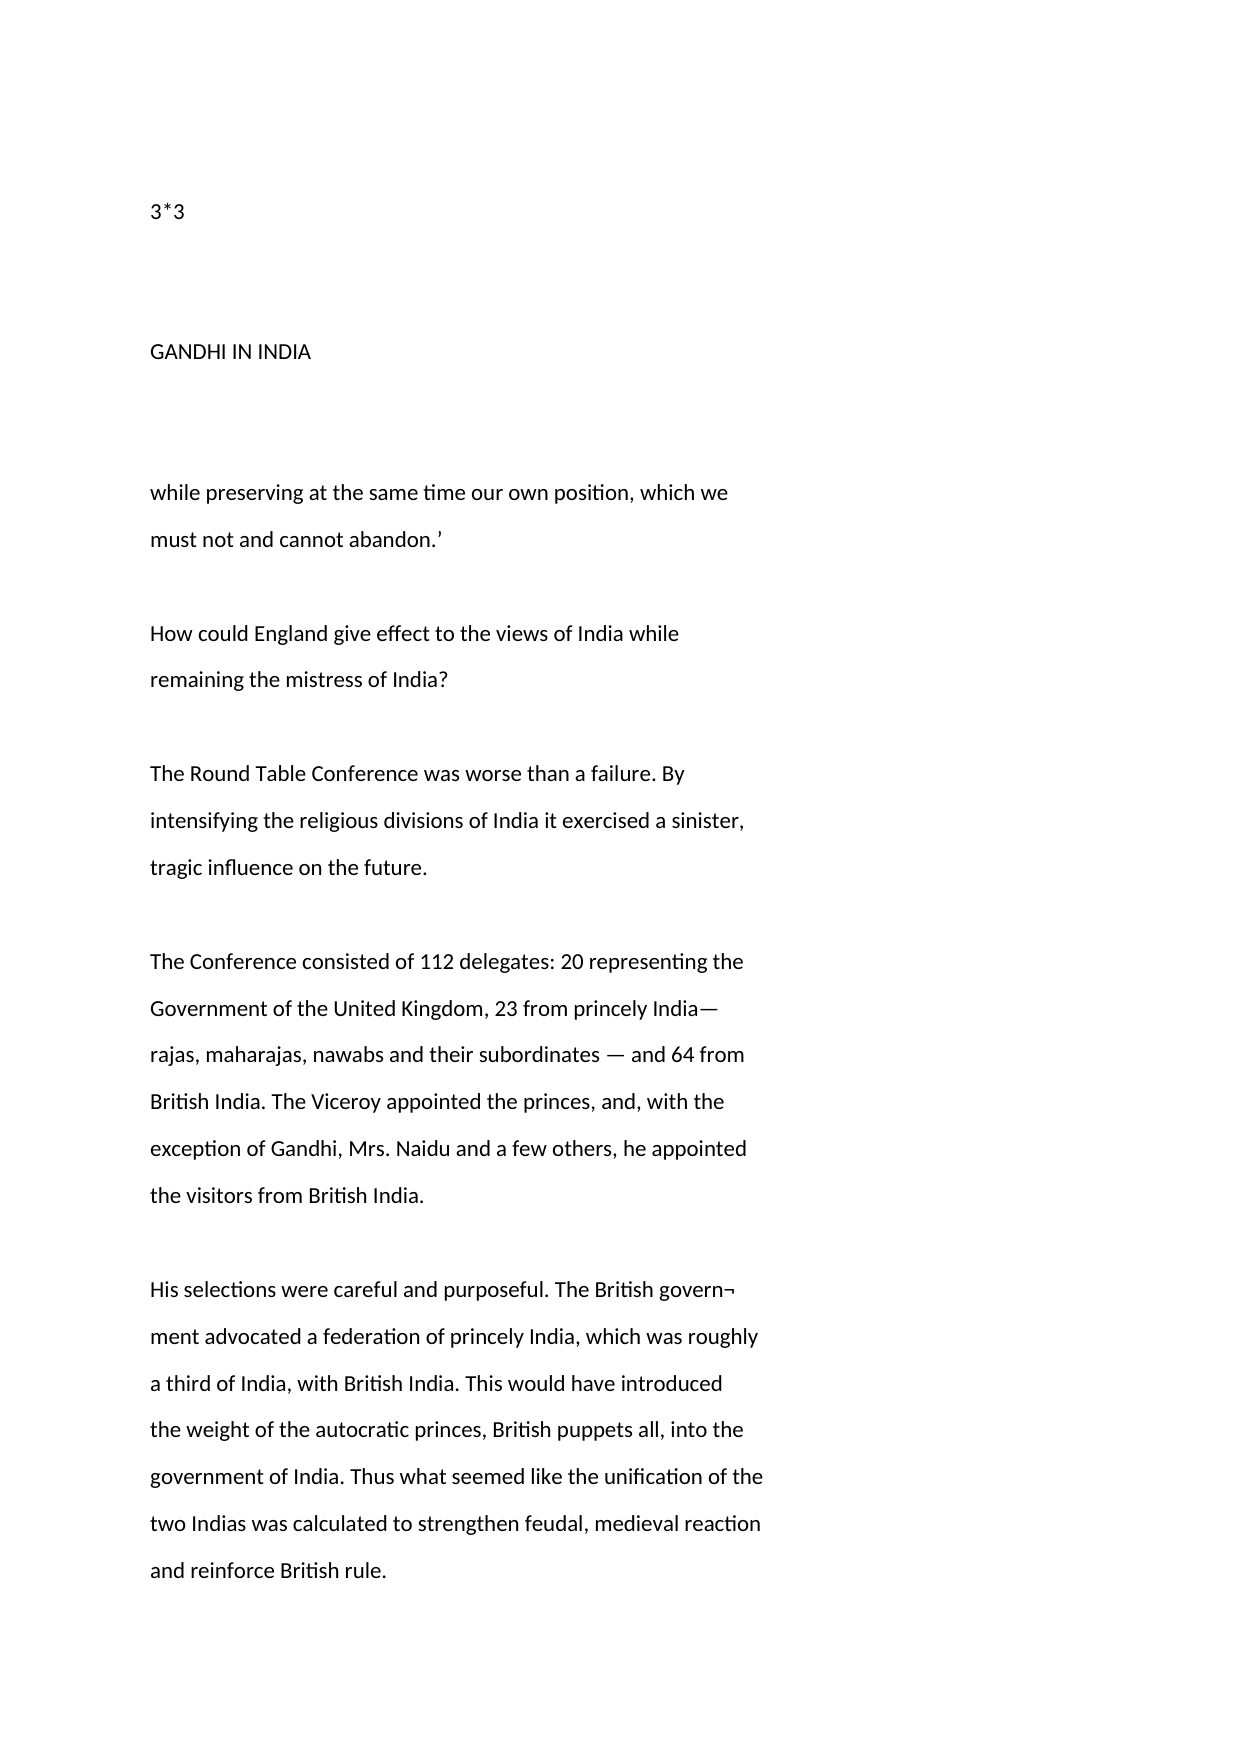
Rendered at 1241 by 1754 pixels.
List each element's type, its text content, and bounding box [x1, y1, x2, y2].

text a third of India, with British India. This would have introduced [150, 1369, 1090, 1397]
text the visitors from British India. [150, 1181, 1090, 1209]
text His selections were careful and purposeful. The British govern¬ [150, 1275, 1090, 1303]
text exception of Gandhi, Mrs. Naidu and a few others, he appointed [150, 1134, 1090, 1162]
text tragic influence on the future. [150, 853, 1090, 881]
text government of India. Thus what seemed like the unification of the [150, 1462, 1090, 1491]
text while preserving at the same time our own position, which we [150, 478, 1090, 506]
text intensifying the religious divisions of India it exercised a sinister, [150, 806, 1090, 834]
text How could England give effect to the views of India while [150, 619, 1090, 647]
text GANDHI IN INDIA [150, 337, 1090, 366]
text 3*3 [150, 197, 1090, 225]
text ment advocated a federation of princely India, which was roughly [150, 1322, 1090, 1350]
text must not and cannot abandon.’ [150, 525, 1090, 553]
text rajas, maharajas, nawabs and their subordinates — and 64 from [150, 1041, 1090, 1069]
text remaining the mistress of India? [150, 666, 1090, 694]
text the weight of the autocratic princes, British puppets all, into the [150, 1416, 1090, 1444]
text two Indias was calculated to strengthen feudal, medieval reaction [150, 1509, 1090, 1537]
text The Conference consisted of 112 delegates: 20 representing the [150, 947, 1090, 975]
text The Round Table Conference was worse than a failure. By [150, 759, 1090, 787]
text British India. The Viceroy appointed the princes, and, with the [150, 1087, 1090, 1116]
text Government of the United Kingdom, 23 from princely India— [150, 994, 1090, 1022]
text and reinforce British rule. [150, 1556, 1090, 1584]
